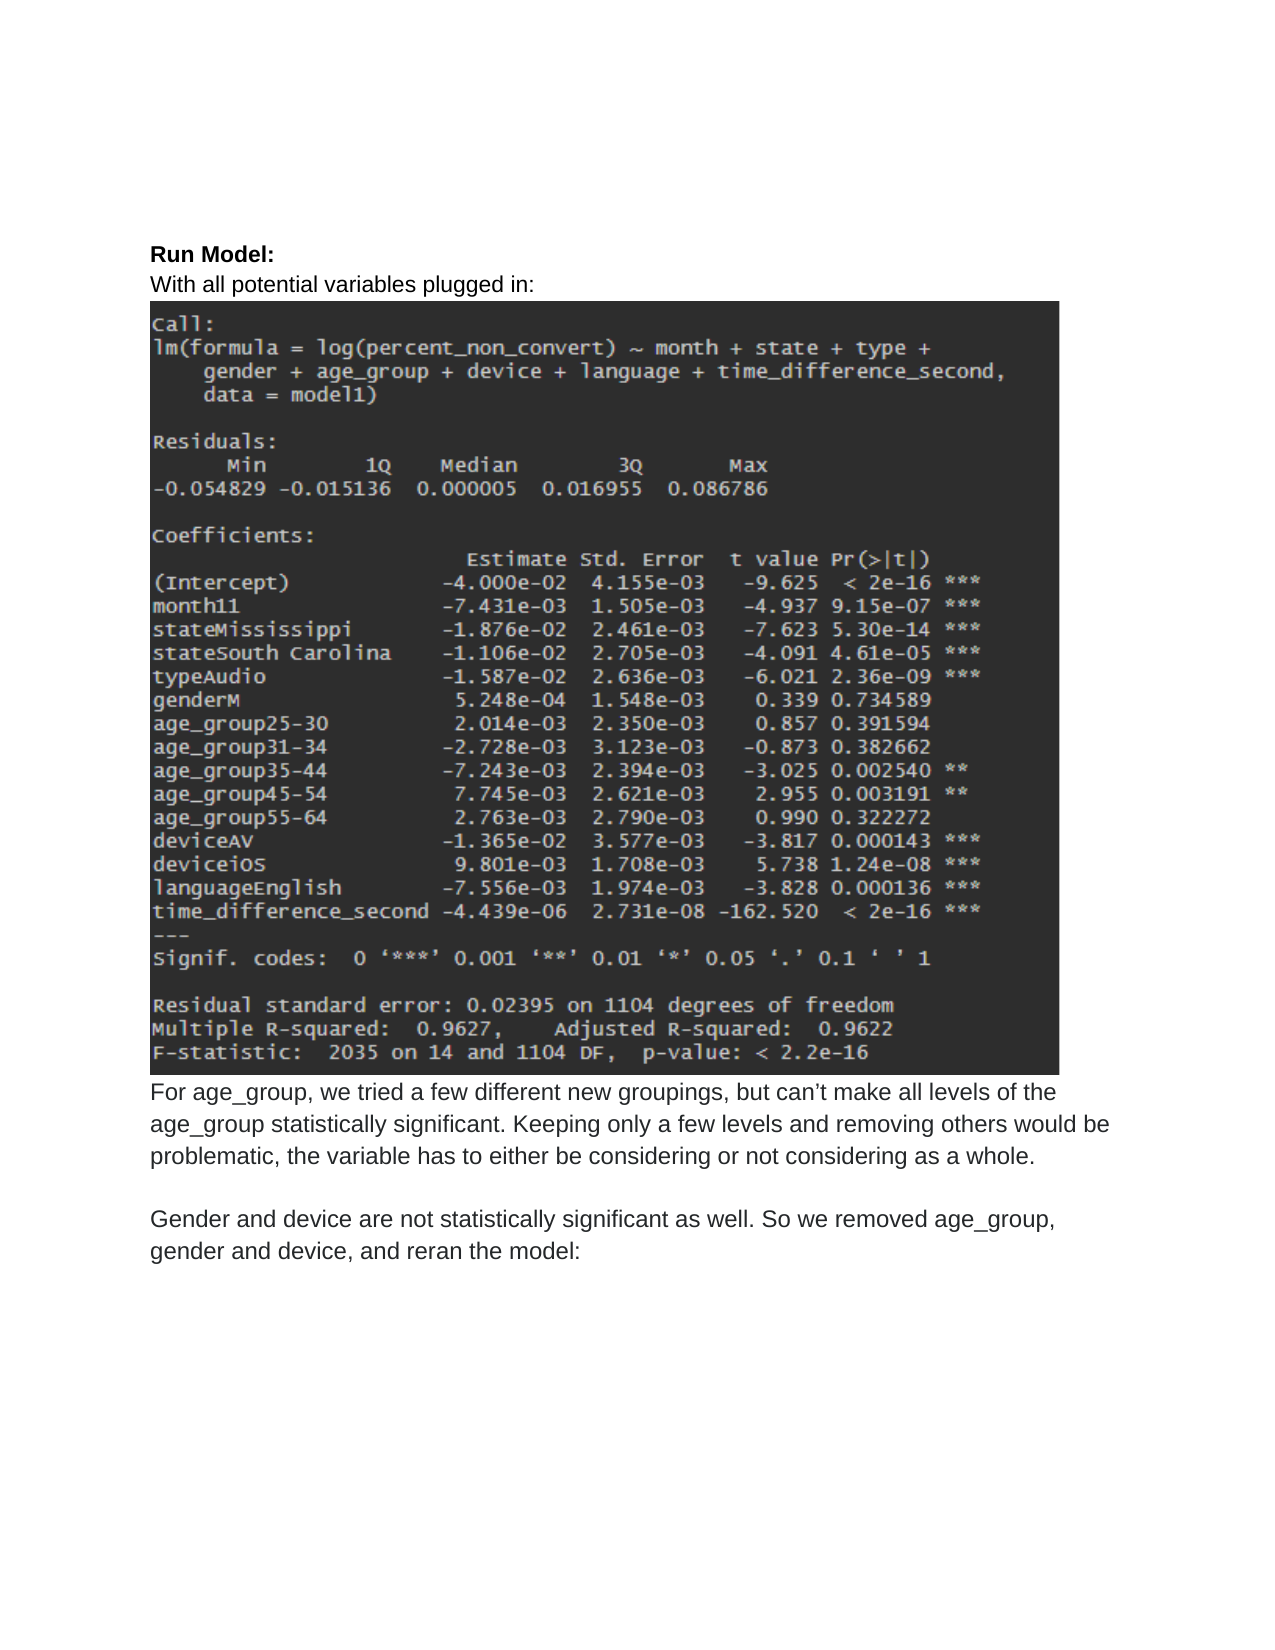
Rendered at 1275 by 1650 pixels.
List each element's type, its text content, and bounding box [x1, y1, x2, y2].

text For age_group, we tried a few different new groupings, but can’t make all levels of the age_group statistically significant. Keeping only a few levels and removing others would be problematic, the variable has to either be considering or not considering as a whole. [150, 1078, 1125, 1169]
text Run Model: [150, 241, 1125, 267]
text With all potential variables plugged in: [150, 271, 1125, 297]
picture [150, 301, 1060, 1075]
text Gender and device are not statistically significant as well. So we removed age_group, gender and device, and reran the model: [150, 1205, 1125, 1264]
